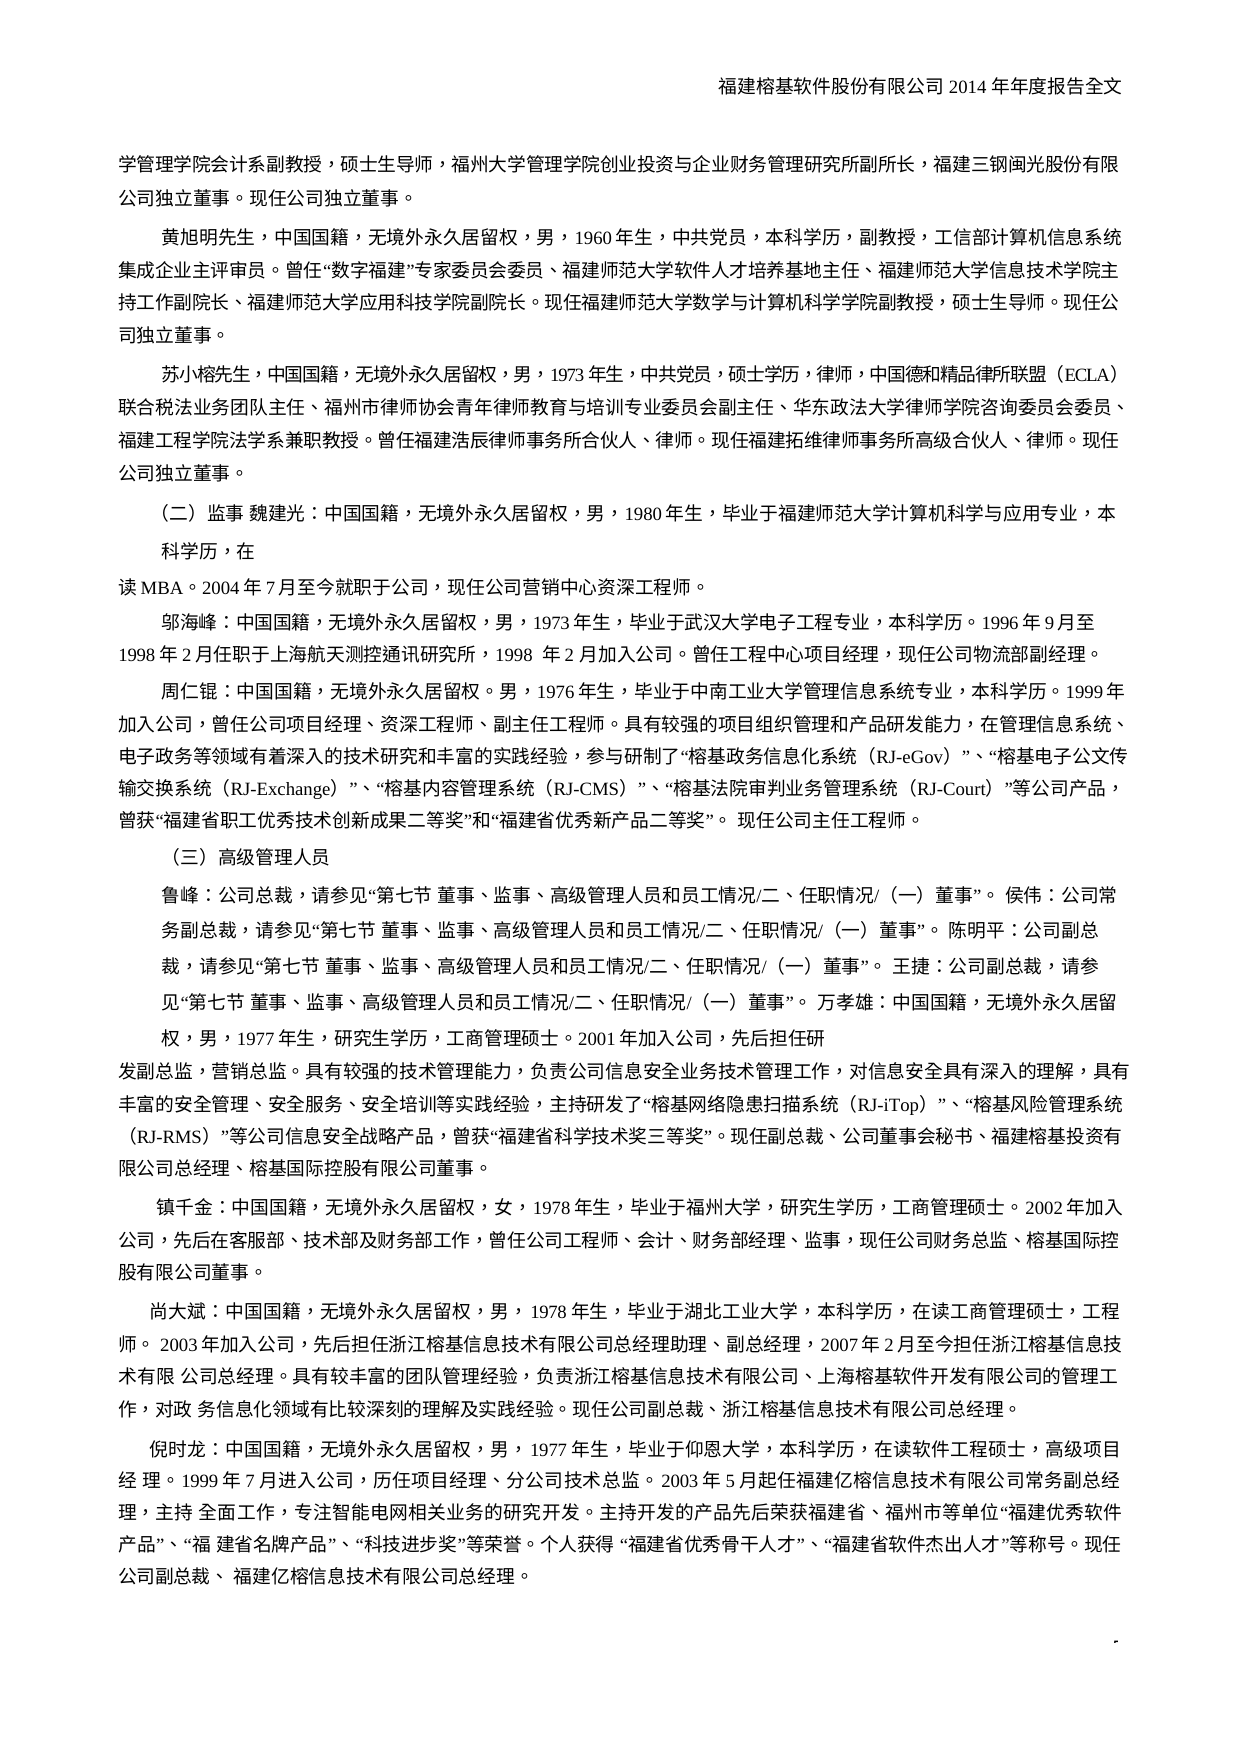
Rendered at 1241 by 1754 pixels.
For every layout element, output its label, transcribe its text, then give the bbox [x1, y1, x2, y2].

text （二）监事 魏建光：中国国籍，无境外永久居留权，男，1980年生，毕业于福建师范大学计算机科学与应用专业，本科学历，在 [151, 500, 1123, 564]
text 鲁峰：公司总裁，请参见“第七节 董事、监事、高级管理人员和员工情况/二、任职情况/（一）董事”。 侯伟：公司常务副总裁，请参见“第七节 董事、监事、高级管理人员和员工情况/二、任职情况/（一）董事”。 陈明平：公司副总裁，请参见“第七节 董事、监事、高级管理人员和员工情况/二、任职情况/（一）董事”。 王捷：公司副总裁，请参见“第七节 董事、监事、高级管理人员和员工情况/二、任职情况/（一）董事”。 万孝雄：中国国籍，无境外永久居留权，男，1977年生，研究生学历，工商管理硕士。2001年加入公司，先后担任研 [162, 882, 1123, 1050]
text 周仁锟：中国国籍，无境外永久居留权。男，1976年生，毕业于中南工业大学管理信息系统专业，本科学历。1999年 加入公司，曾任公司项目经理、资深工程师、副主任工程师。具有较强的项目组织管理和产品研发能力，在管理信息系统、 电子政务等领域有着深入的技术研究和丰富的实践经验，参与研制了“榕基政务信息化系统（RJ-eGov）”、“榕基电子公文传 输交换系统（RJ-Exchange）”、“榕基内容管理系统（RJ-CMS）”、“榕基法院审判业务管理系统（RJ-Court）”等公司产品， 曾获“福建省职工优秀技术创新成果二等奖”和“福建省优秀新产品二等奖”。 现任公司主任工程师。 [118, 679, 1132, 833]
text 读MBA。2004年7月至今就职于公司，现任公司营销中心资深工程师。 [118, 577, 1123, 599]
text 苏小榕先生，中国国籍，无境外永久居留权，男，1973年生，中共党员，硕士学历，律师，中国德和精品律所联盟（ECLA） 联合税法业务团队主任、福州市律师协会青年律师教育与培训专业委员会副主任、华东政法大学律师学院咨询委员会委员、 福建工程学院法学系兼职教授。曾任福建浩辰律师事务所合伙人、律师。现任福建拓维律师事务所高级合伙人、律师。现任 公司独立董事。 [118, 361, 1132, 486]
text 黄旭明先生，中国国籍，无境外永久居留权，男，1960年生，中共党员，本科学历，副教授，工信部计算机信息系统 集成企业主评审员。曾任“数字福建”专家委员会委员、福建师范大学软件人才培养基地主任、福建师范大学信息技术学院主 持工作副院长、福建师范大学应用科技学院副院长。现任福建师范大学数学与计算机科学学院副教授，硕士生导师。现任公 司独立董事。 [118, 224, 1122, 348]
text 镇千金：中国国籍，无境外永久居留权，女，1978年生，毕业于福州大学，研究生学历，工商管理硕士。2002年加入 公司，先后在客服部、技术部及财务部工作，曾任公司工程师、会计、财务部经理、监事，现任公司财务总监、榕基国际控 股有限公司董事。 [118, 1194, 1123, 1285]
text 丰富的安全管理、安全服务、安全培训等实践经验，主持研发了“榕基网络隐患扫描系统（RJ-iTop）”、“榕基风险管理系统 [118, 1091, 1131, 1117]
text （三）高级管理人员 [162, 844, 1123, 870]
text （RJ-RMS）”等公司信息安全战略产品，曾获“福建省科学技术奖三等奖”。现任副总裁、公司董事会秘书、福建榕基投资有 限公司总经理、榕基国际控股有限公司董事。 [118, 1123, 1123, 1180]
text 倪时龙：中国国籍，无境外永久居留权，男，1977年生，毕业于仰恩大学，本科学历，在读软件工程硕士，高级项目经 理。1999年7月进入公司，历任项目经理、分公司技术总监。2003年5月起任福建亿榕信息技术有限公司常务副总经理，主持 全面工作，专注智能电网相关业务的研究开发。主持开发的产品先后荣获福建省、福州市等单位“福建优秀软件产品”、“福 建省名牌产品”、“科技进步奖”等荣誉。个人获得 “福建省优秀骨干人才”、“福建省软件杰出人才”等称号。现任公司副总裁、 福建亿榕信息技术有限公司总经理。 [118, 1436, 1122, 1589]
text 学管理学院会计系副教授，硕士生导师，福州大学管理学院创业投资与企业财务管理研究所副所长，福建三钢闽光股份有限 公司独立董事。现任公司独立董事。 [118, 151, 1123, 210]
text 邬海峰：中国国籍，无境外永久居留权，男，1973年生，毕业于武汉大学电子工程专业，本科学历。1996年9月至1998 年2月任职于上海航天测控通讯研究所，1998 年2 月加入公司。曾任工程中心项目经理，现任公司物流部副经理。 [118, 609, 1123, 667]
text 发副总监，营销总监。具有较强的技术管理能力，负责公司信息安全业务技术管理工作，对信息安全具有深入的理解，具有 [118, 1061, 1142, 1083]
text 尚大斌：中国国籍，无境外永久居留权，男，1978年生，毕业于湖北工业大学，本科学历，在读工商管理硕士，工程师。 2003年加入公司，先后担任浙江榕基信息技术有限公司总经理助理、副总经理，2007年2月至今担任浙江榕基信息技术有限 公司总经理。具有较丰富的团队管理经验，负责浙江榕基信息技术有限公司、上海榕基软件开发有限公司的管理工作，对政 务信息化领域有比较深刻的理解及实践经验。现任公司副总裁、浙江榕基信息技术有限公司总经理。 [118, 1298, 1122, 1422]
